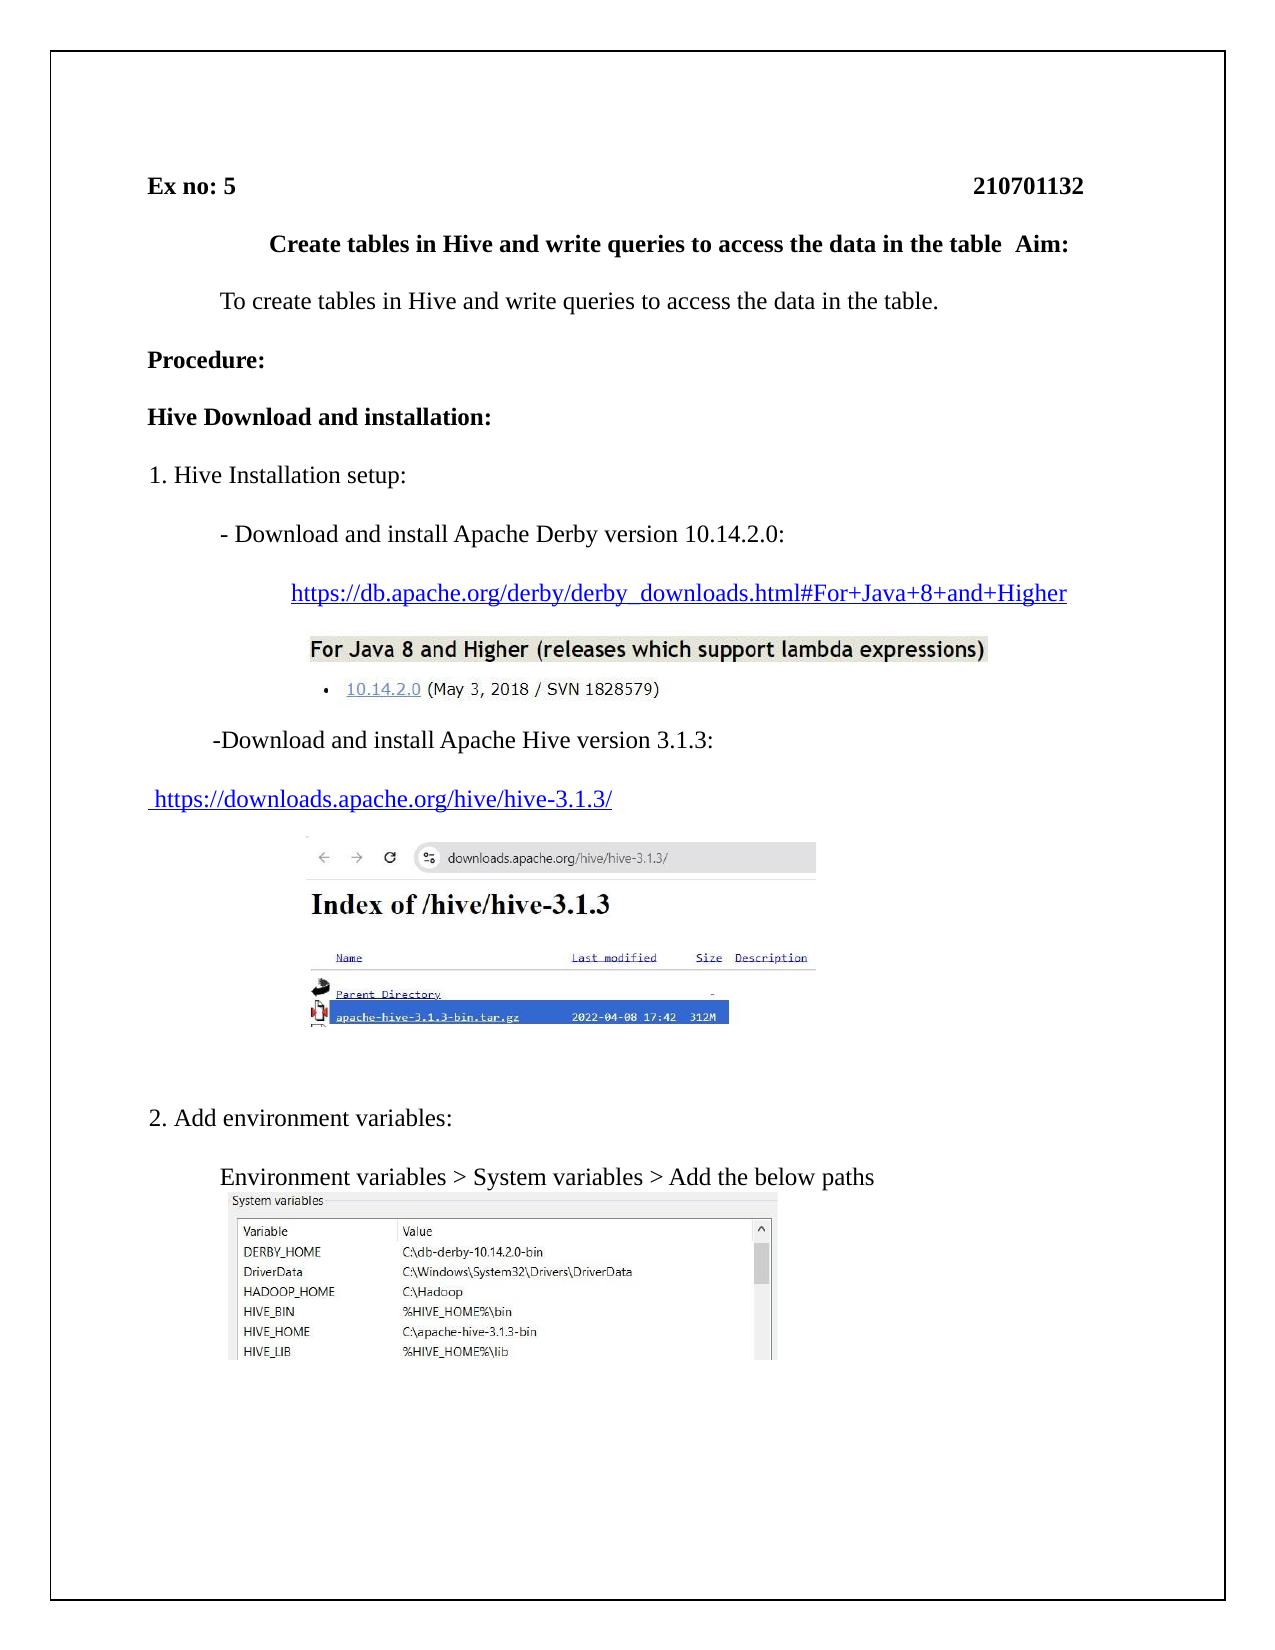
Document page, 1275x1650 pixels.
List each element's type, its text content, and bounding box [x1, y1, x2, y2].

list Hive Installation setup: [148, 460, 1148, 489]
text https://db.apache.org/derby/derby_downloads.html#For+Java+8+and+Higher [148, 578, 1148, 607]
picture [306, 836, 817, 1027]
text Hive Download and installation: [147, 402, 1148, 431]
picture [228, 1192, 778, 1360]
text Create tables in Hive and write queries to access the data in the table Aim: [147, 229, 1071, 257]
text https://downloads.apache.org/hive/hive-3.1.3/ [148, 784, 1148, 812]
list Add environment variables: [148, 1103, 1148, 1131]
text - Download and install Apache Derby version 10.14.2.0: [148, 519, 1148, 548]
text -Download and install Apache Hive version 3.1.3: [148, 725, 1148, 753]
text To create tables in Hive and write queries to access the data in the table. [148, 286, 1148, 314]
text Procedure: [147, 345, 1148, 373]
text Environment variables > System variables > Add the below paths [148, 1162, 1148, 1190]
text Ex no: 5 210701132 [147, 171, 1148, 200]
picture [306, 630, 988, 706]
